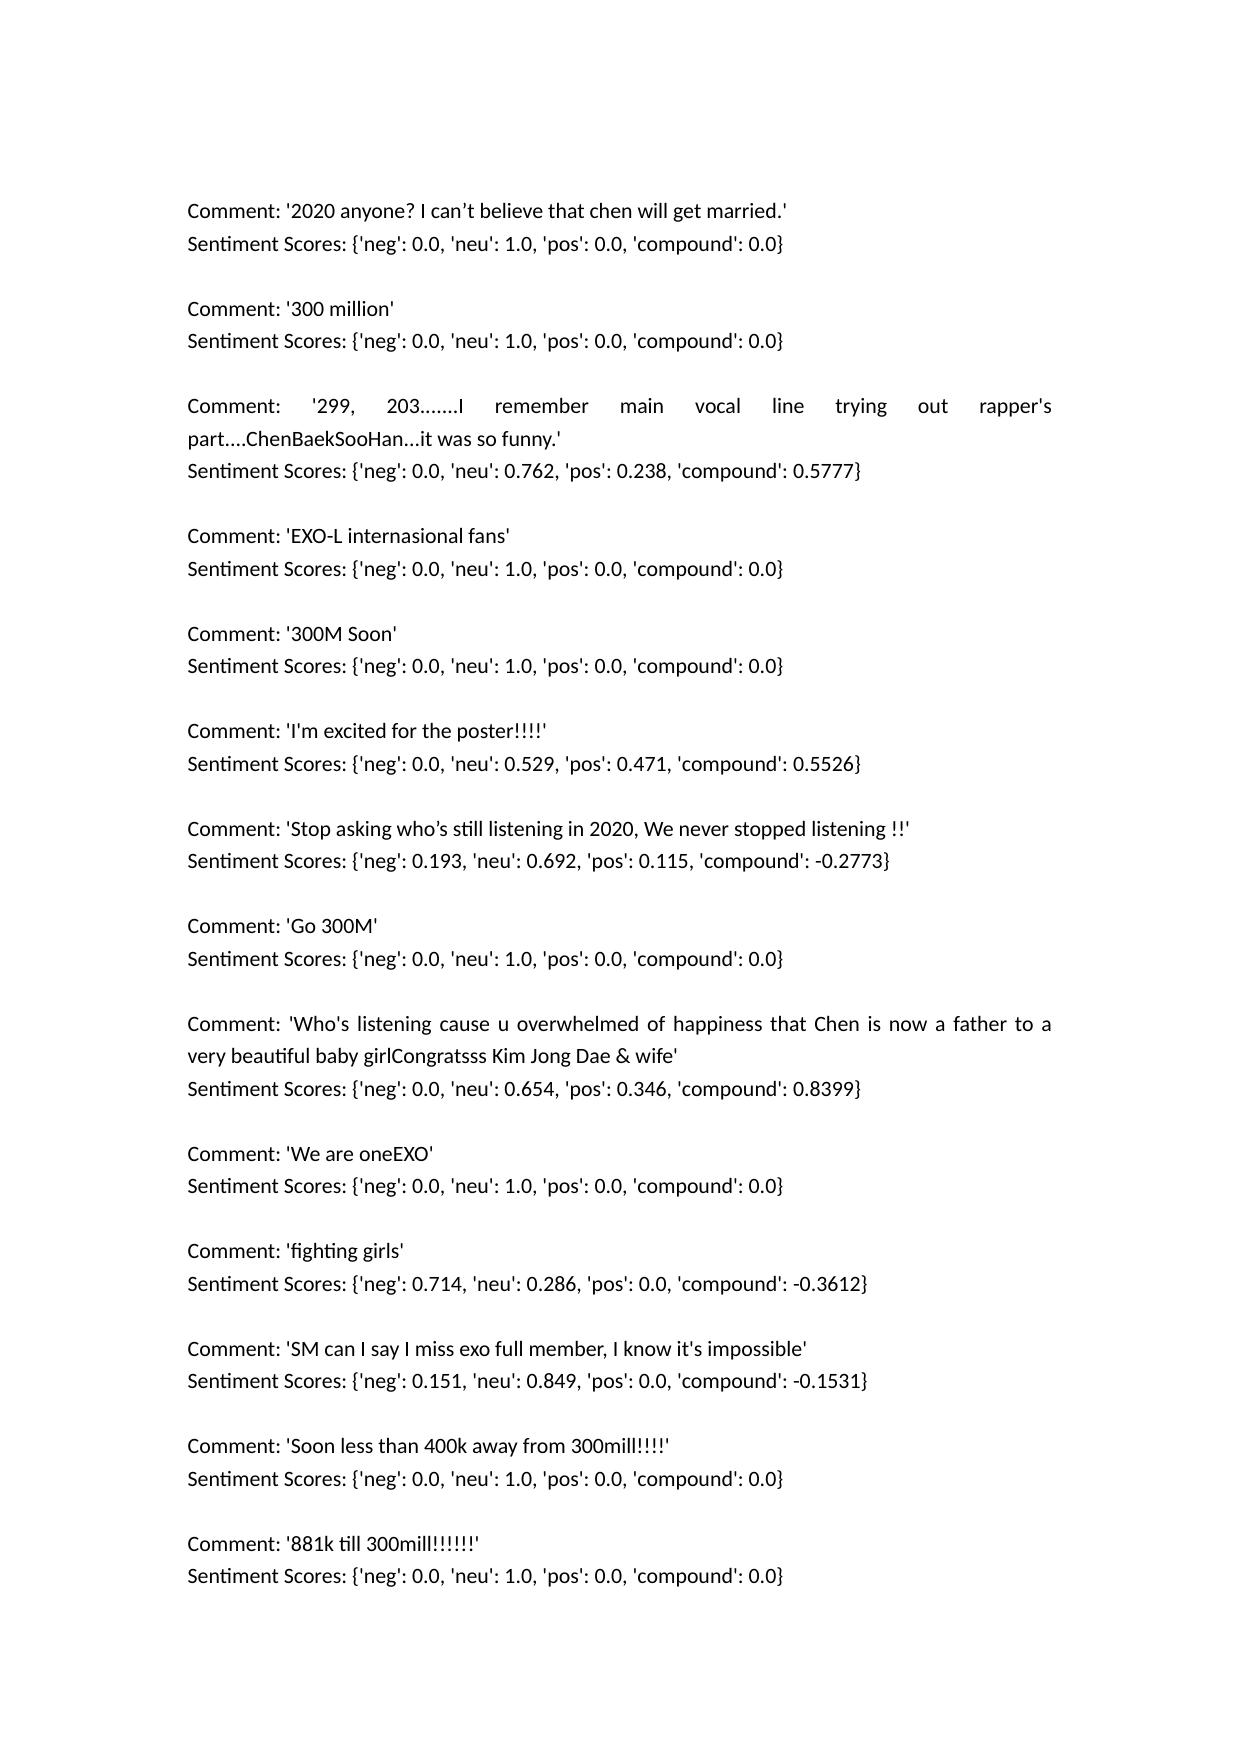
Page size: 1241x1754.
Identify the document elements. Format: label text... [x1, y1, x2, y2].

text Sentiment Scores: {'neg': 0.0, 'neu': 1.0, 'pos': 0.0, 'compound': 0.0} [187, 1462, 1053, 1494]
text Comment: '2020 anyone? I can’t believe that chen will get married.' [187, 194, 1053, 227]
text Comment: '299, 203.......I remember main vocal line trying out rapper's part....ChenBaekSooHan...it was so funny.' [187, 389, 1053, 454]
text Comment: '300M Soon' [187, 617, 1053, 649]
text Comment: 'We are oneEXO' [187, 1137, 1053, 1169]
text Sentiment Scores: {'neg': 0.0, 'neu': 1.0, 'pos': 0.0, 'compound': 0.0} [187, 1559, 1053, 1592]
text Sentiment Scores: {'neg': 0.151, 'neu': 0.849, 'pos': 0.0, 'compound': -0.1531} [187, 1364, 1053, 1397]
text Sentiment Scores: {'neg': 0.0, 'neu': 0.529, 'pos': 0.471, 'compound': 0.5526} [187, 747, 1053, 779]
text Comment: 'I'm excited for the poster!!!!' [187, 714, 1053, 747]
text Sentiment Scores: {'neg': 0.0, 'neu': 1.0, 'pos': 0.0, 'compound': 0.0} [187, 942, 1053, 974]
text Comment: 'Soon less than 400k away from 300mill!!!!' [187, 1429, 1053, 1462]
text Sentiment Scores: {'neg': 0.0, 'neu': 1.0, 'pos': 0.0, 'compound': 0.0} [187, 227, 1053, 259]
text Comment: '300 million' [187, 292, 1053, 324]
text Sentiment Scores: {'neg': 0.0, 'neu': 1.0, 'pos': 0.0, 'compound': 0.0} [187, 324, 1053, 357]
text Comment: 'EXO-L internasional fans' [187, 519, 1053, 552]
text Comment: 'fighting girls' [187, 1234, 1053, 1267]
text Sentiment Scores: {'neg': 0.0, 'neu': 1.0, 'pos': 0.0, 'compound': 0.0} [187, 1169, 1053, 1202]
text Sentiment Scores: {'neg': 0.0, 'neu': 0.654, 'pos': 0.346, 'compound': 0.8399} [187, 1072, 1053, 1104]
text Sentiment Scores: {'neg': 0.0, 'neu': 0.762, 'pos': 0.238, 'compound': 0.5777} [187, 454, 1053, 487]
text Sentiment Scores: {'neg': 0.0, 'neu': 1.0, 'pos': 0.0, 'compound': 0.0} [187, 552, 1053, 584]
text Comment: 'Stop asking who’s still listening in 2020, We never stopped listening !!' [187, 812, 1053, 844]
text Comment: '881k till 300mill!!!!!!' [187, 1527, 1053, 1559]
text Sentiment Scores: {'neg': 0.714, 'neu': 0.286, 'pos': 0.0, 'compound': -0.3612} [187, 1267, 1053, 1299]
text Comment: 'SM can I say I miss exo full member, I know it's impossible' [187, 1332, 1053, 1364]
text Comment: 'Who's listening cause u overwhelmed of happiness that Chen is now a father to a very beautiful baby girl️Congratsss Kim Jong Dae & wife' [187, 1007, 1053, 1072]
text Sentiment Scores: {'neg': 0.193, 'neu': 0.692, 'pos': 0.115, 'compound': -0.2773} [187, 844, 1053, 877]
text Comment: 'Go 300M' [187, 909, 1053, 942]
text Sentiment Scores: {'neg': 0.0, 'neu': 1.0, 'pos': 0.0, 'compound': 0.0} [187, 649, 1053, 682]
